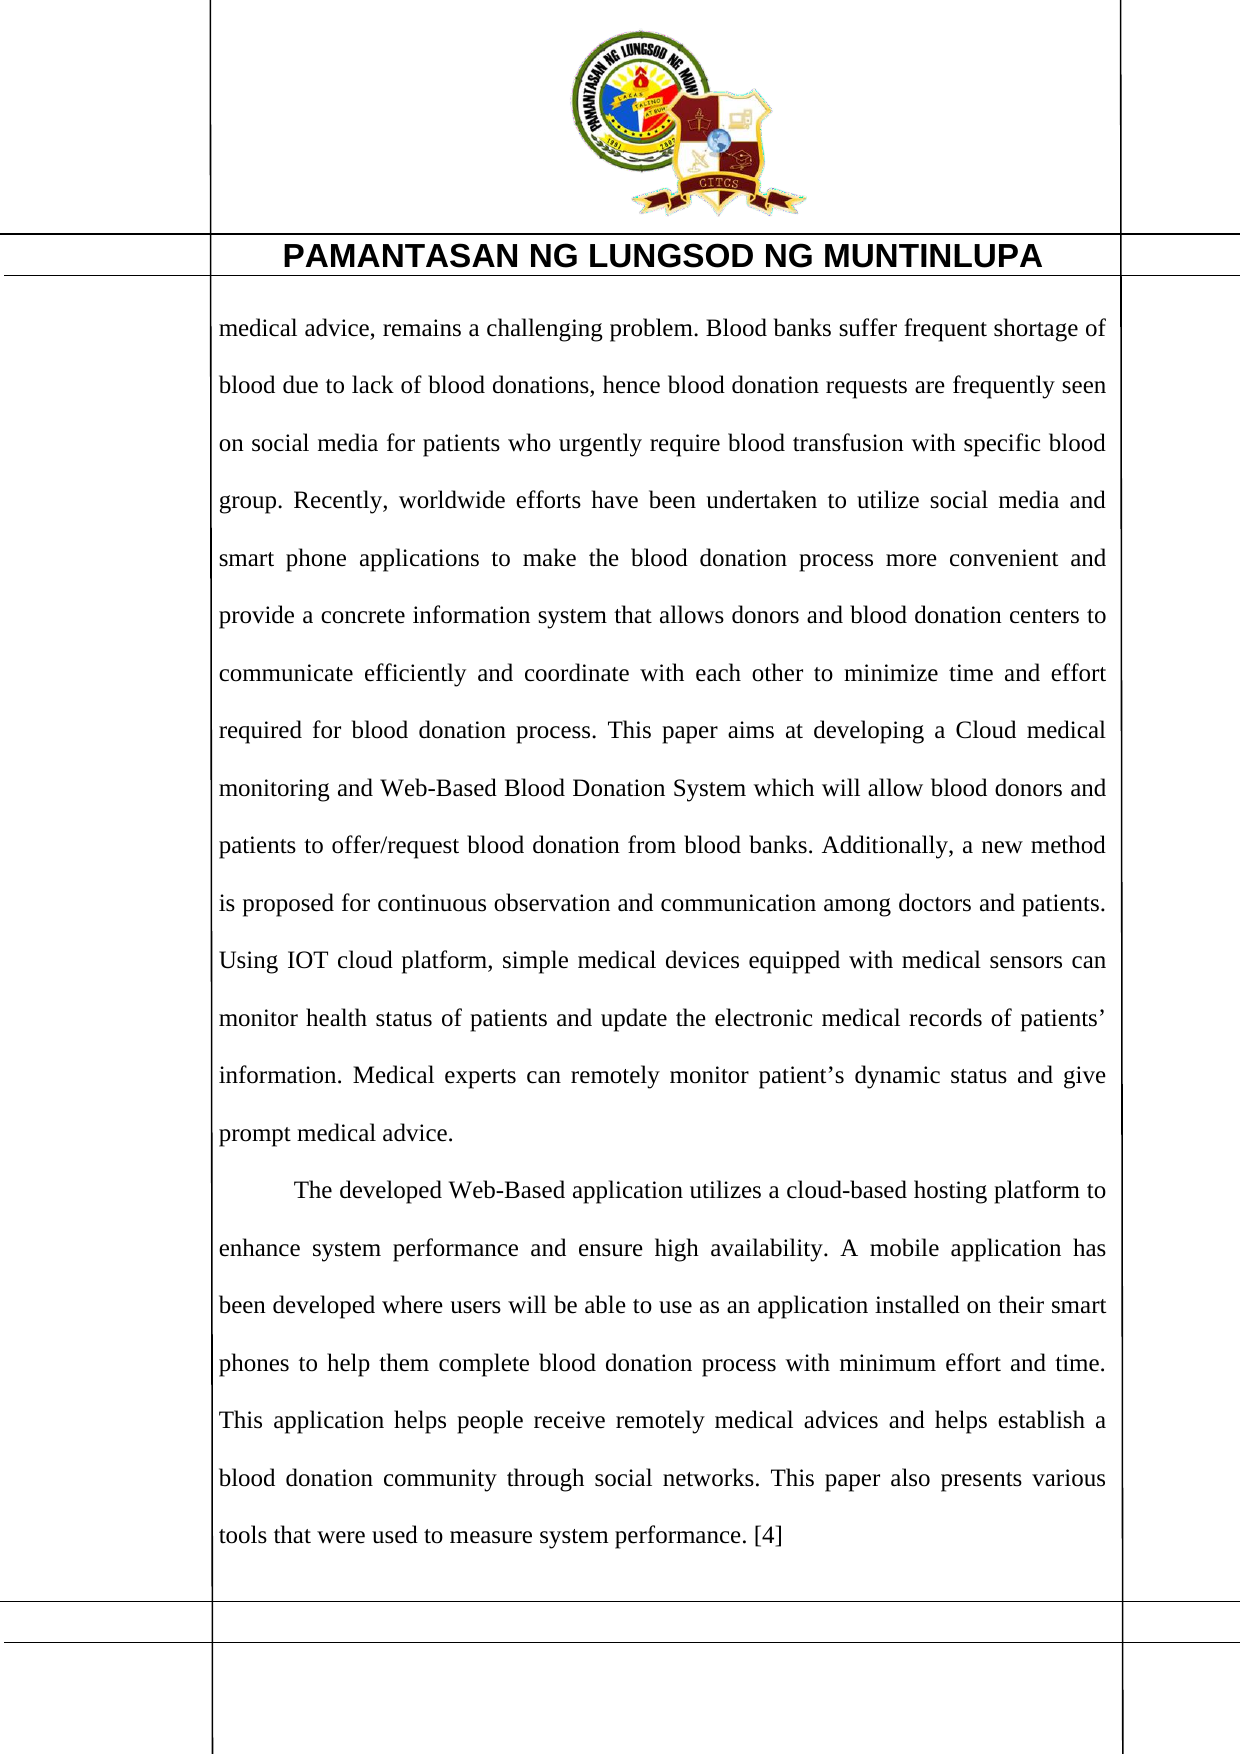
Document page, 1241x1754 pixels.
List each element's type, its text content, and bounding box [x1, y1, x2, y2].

picture [569, 28, 807, 217]
text The developed Web-Based application utilizes a cloud-based hosting platform to enhance system performance and ensure high availability. A mobile application has been developed where users will be able to use as an application installed on their smart phones to help them complete blood donation process with minimum effort and time. This application helps people receive remotely medical advices and helps establish a blood donation community through social networks. This paper also presents various tools that were used to measure system performance. [4] [218, 1176, 1107, 1549]
